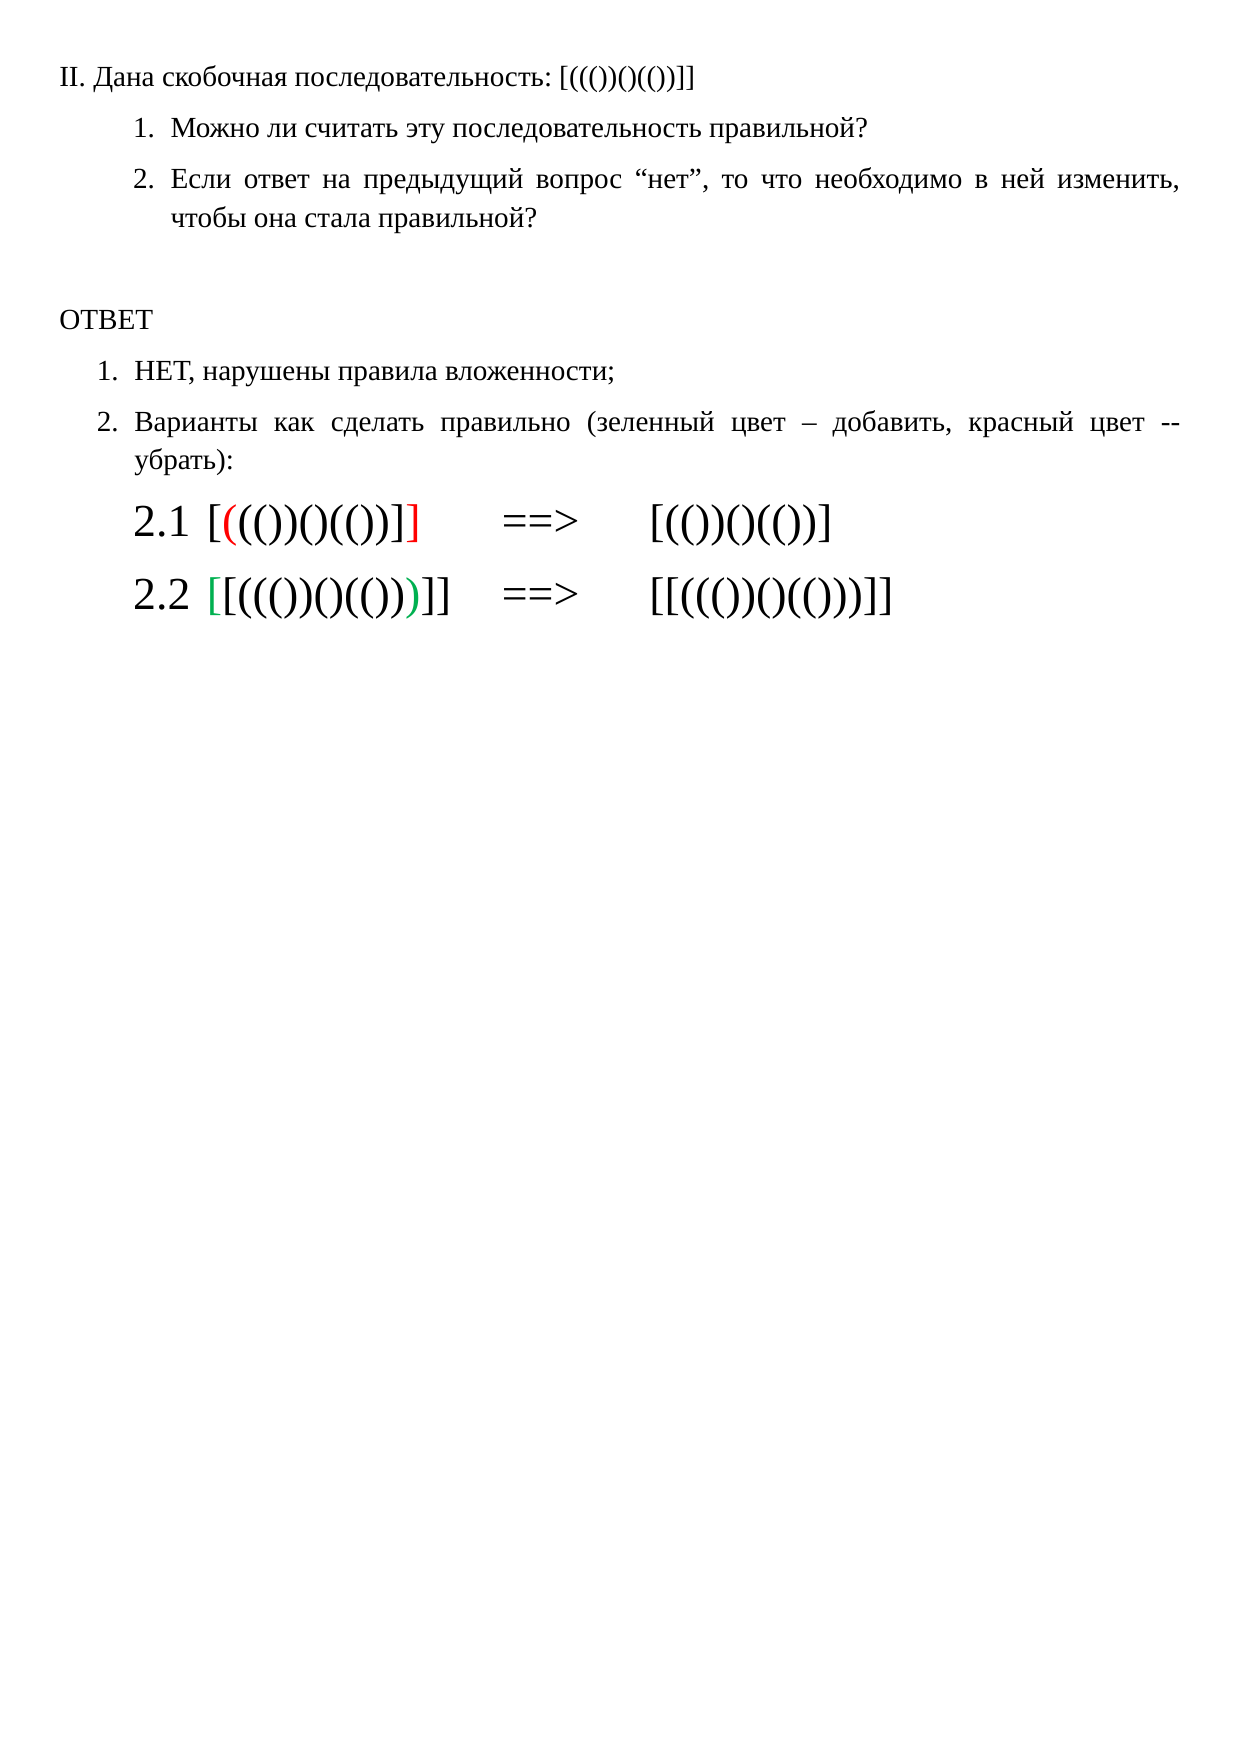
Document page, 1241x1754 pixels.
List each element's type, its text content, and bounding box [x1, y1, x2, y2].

list Варианты как сделать правильно (зеленный цвет – добавить, красный цвет -- убрать): [97, 404, 1181, 476]
text II. Дана скобочная последовательность: [((())()(())]] [59, 59, 1181, 93]
list [((())()(())]] ==> [(())()(())] [133, 493, 1181, 546]
list Можно ли считать эту последовательность правильной? [133, 110, 1181, 144]
text ОТВЕТ [59, 302, 1181, 335]
list [[((())()(()))]] ==> [[((())()(()))]] [133, 566, 1181, 619]
list НЕТ, нарушены правила вложенности; [97, 353, 1181, 386]
list Если ответ на предыдущий вопрос “нет”, то что необходимо в ней изменить, чтобы она стала правильной? [133, 161, 1181, 233]
